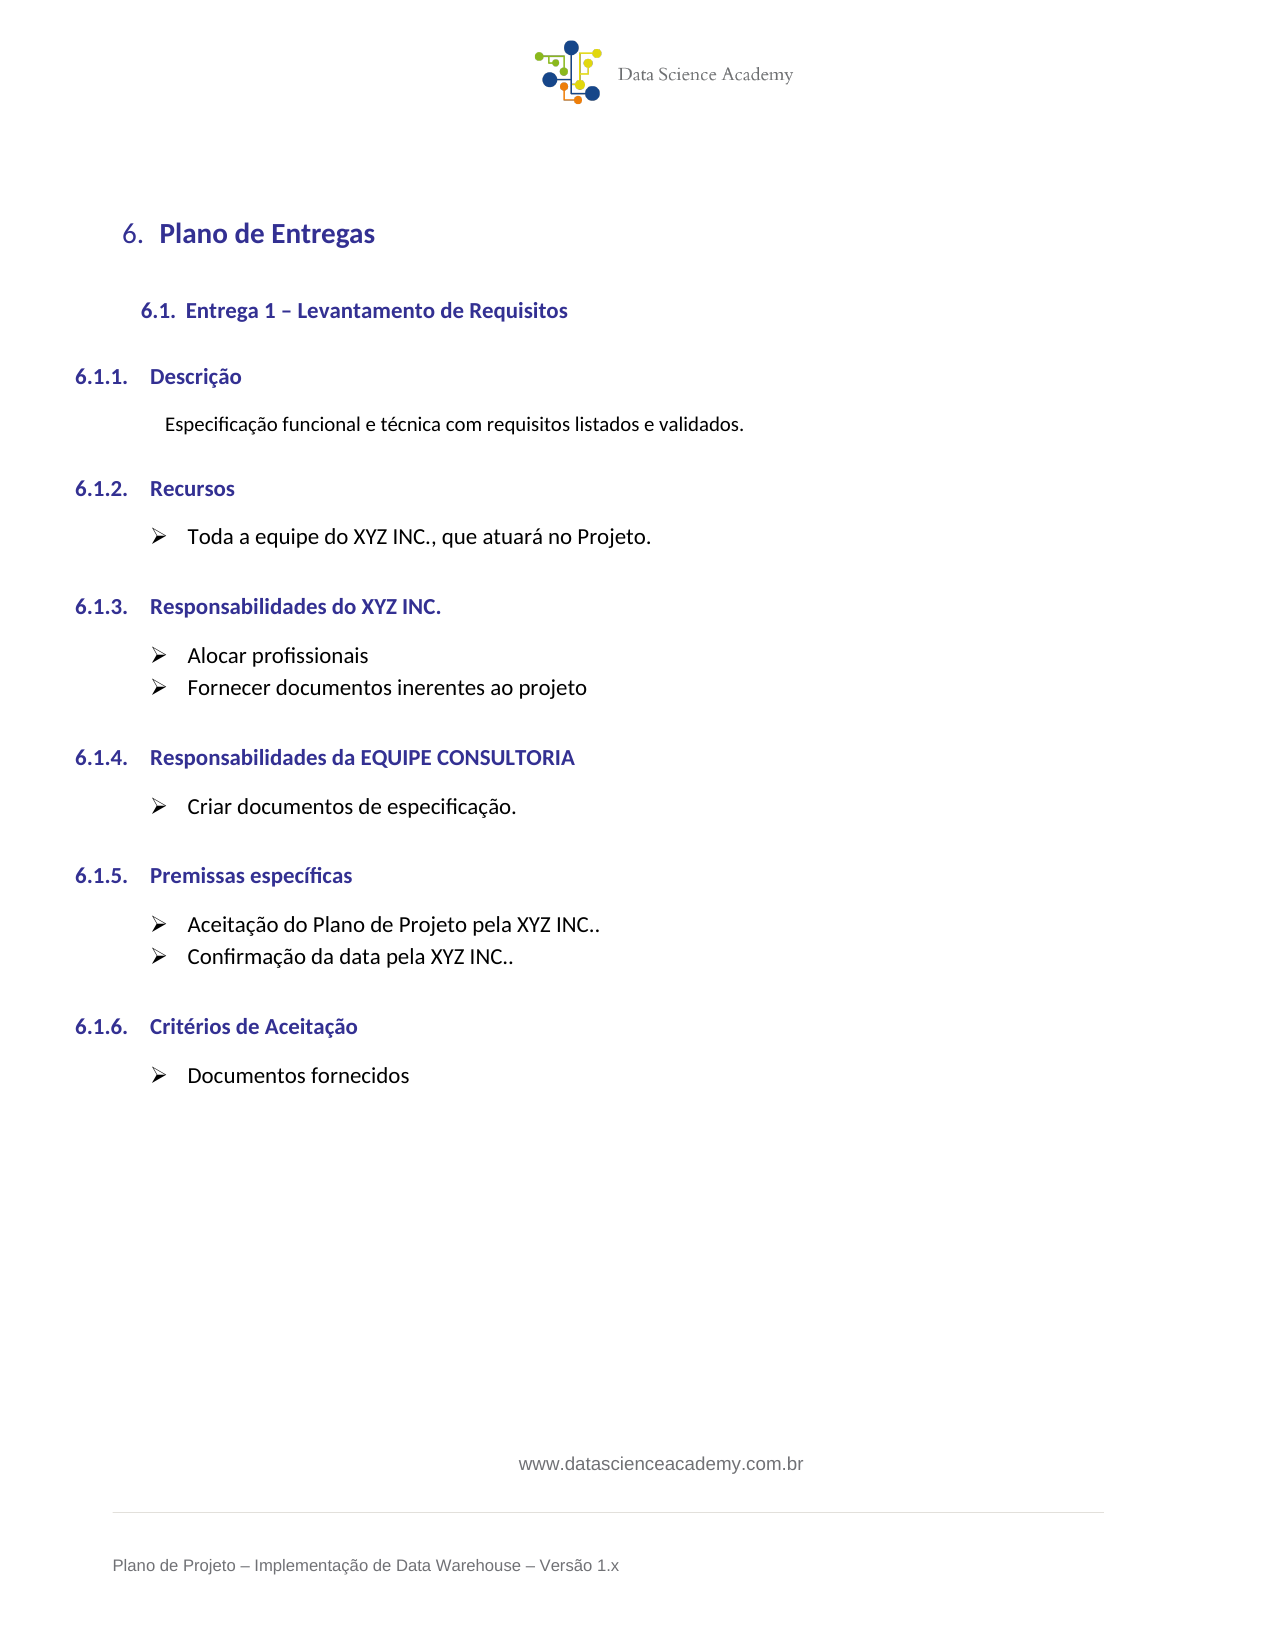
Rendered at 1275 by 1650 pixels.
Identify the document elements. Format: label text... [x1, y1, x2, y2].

text Especificação funcional e técnica com requisitos listados e validados. [127, 411, 1209, 436]
picture [522, 31, 800, 119]
list Toda a equipe do XYZ INC., que atuará no Projeto. [150, 522, 1209, 551]
subtitle Responsabilidades do XYZ INC. [75, 592, 1209, 620]
list Criar documentos de especificação. [150, 792, 1209, 820]
list Fornecer documentos inerentes ao projeto [150, 673, 1209, 701]
list Alocar profissionais [150, 641, 1209, 669]
subtitle Descrição [75, 362, 1209, 390]
list Aceitação do Plano de Projeto pela XYZ INC.. [150, 910, 1209, 938]
list Confirmação da data pela XYZ INC.. [150, 942, 1209, 971]
subtitle Recursos [75, 474, 1209, 502]
subtitle Responsabilidades da EQUIPE CONSULTORIA [75, 743, 1209, 771]
subtitle Entrega 1 – Levantamento de Requisitos [141, 296, 1209, 324]
subtitle Premissas específicas [75, 861, 1209, 889]
subtitle Critérios de Aceitação [75, 1012, 1209, 1040]
list Documentos fornecidos [150, 1061, 1209, 1089]
subtitle Plano de Entregas [122, 215, 1209, 251]
